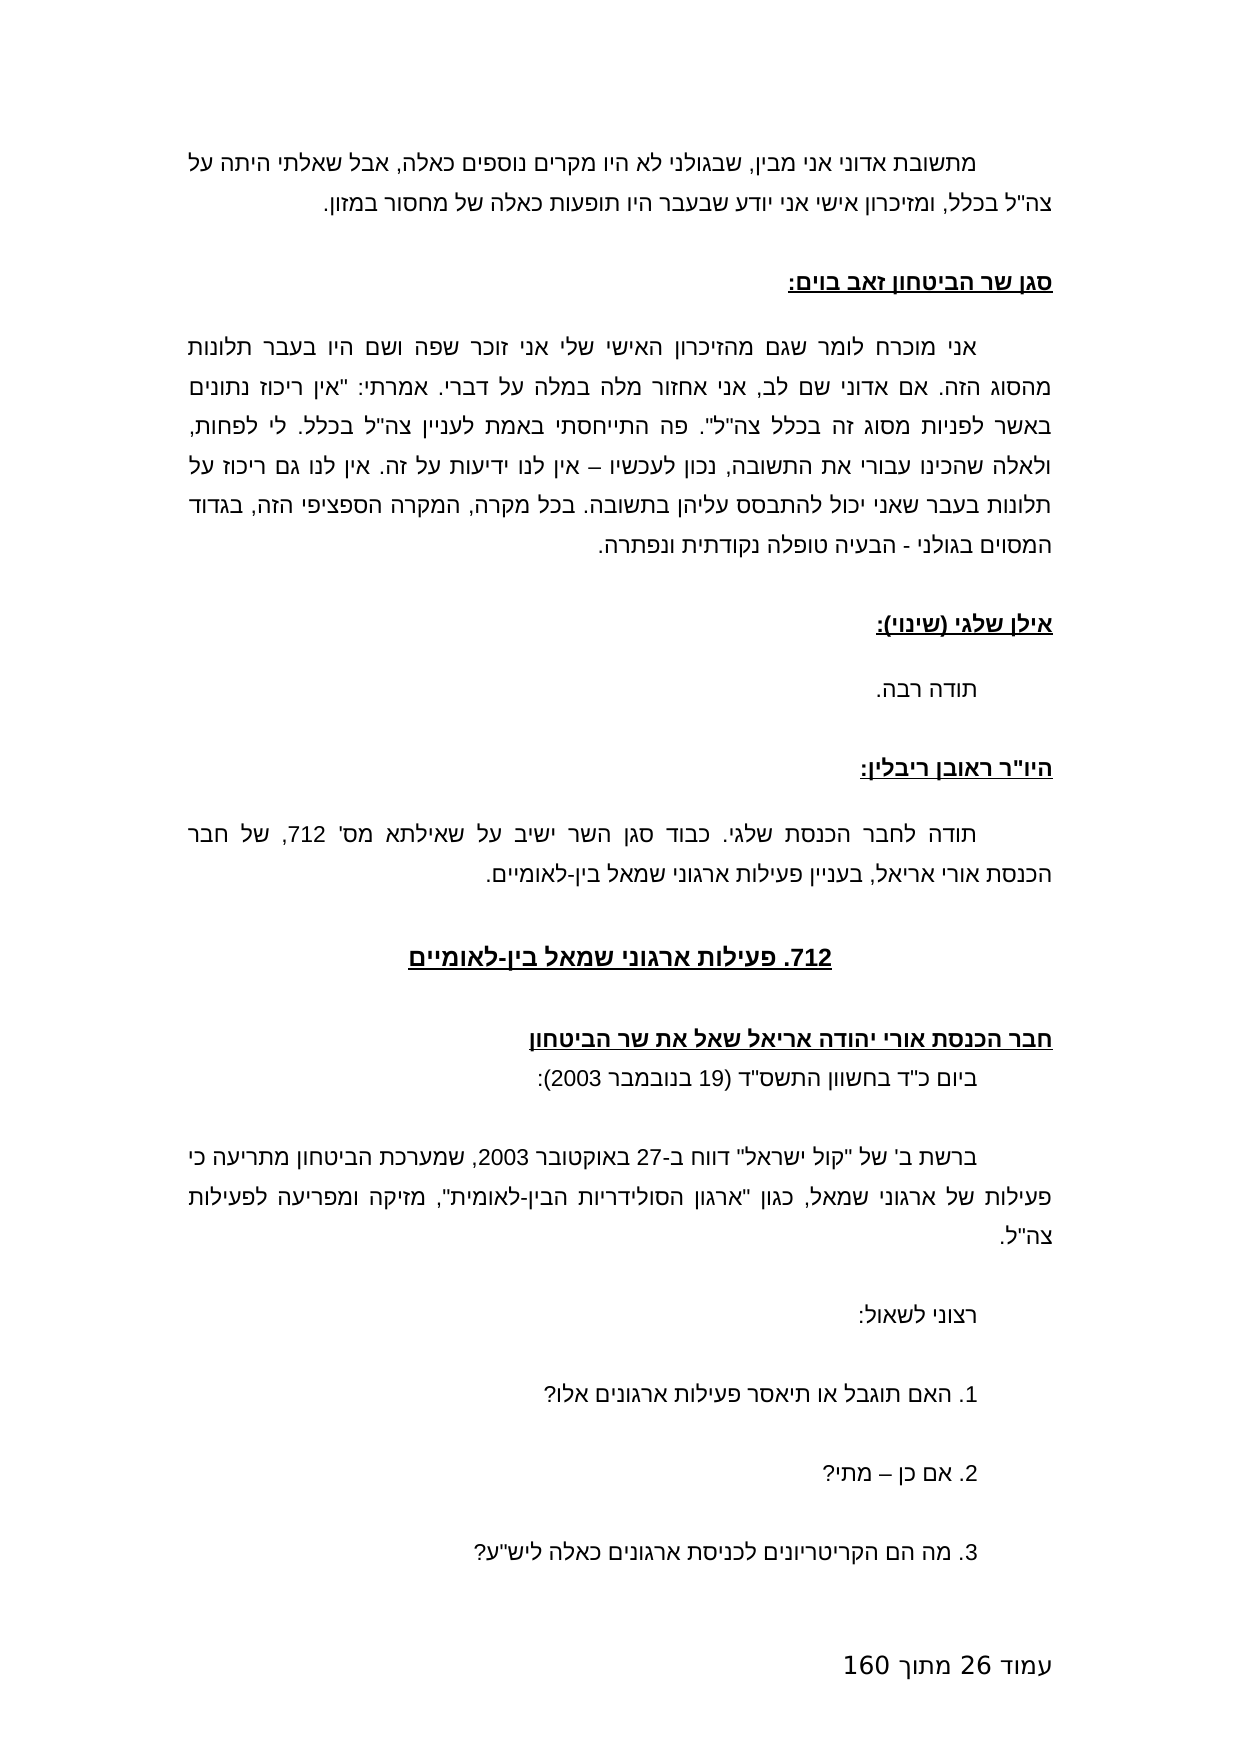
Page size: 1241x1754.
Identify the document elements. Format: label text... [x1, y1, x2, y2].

text ביום כ"ד בחשוון התשס"ד (19 בנובמבר 2003): [187, 1065, 1053, 1092]
text 3. מה הם הקריטריונים לכניסת ארגונים כאלה ליש"ע? [187, 1539, 1053, 1566]
text חבר הכנסת אורי יהודה אריאל שאל את שר הביטחון [187, 1026, 1053, 1052]
text 712. פעילות ארגוני שמאל בין-לאומיים [187, 943, 1053, 972]
text 2. אם כן – מתי? [187, 1460, 1053, 1487]
text אילן שלגי (שינוי): [187, 611, 1053, 637]
text אני מוכרח לומר שגם מהזיכרון האישי שלי אני זוכר שפה ושם היו בעבר תלונות מהסוג הזה. אם אדוני שם לב, אני אחזור מלה במלה על דברי. אמרתי: "אין ריכוז נתונים באשר לפניות מסוג זה בכלל צה"ל". פה התייחסתי באמת לעניין צה"ל בכלל. לי לפחות, ולאלה שהכינו עבורי את התשובה, נכון לעכשיו – אין לנו ידיעות על זה. אין לנו גם ריכוז על תלונות בעבר שאני יכול להתבסס עליהן בתשובה. בכל מקרה, המקרה הספציפי הזה, בגדוד המסוים בגולני - הבעיה טופלה נקודתית ונפתרה. [187, 334, 1053, 558]
text 1. האם תוגבל או תיאסר פעילות ארגונים אלו? [187, 1381, 1053, 1408]
text מתשובת אדוני אני מבין, שבגולני לא היו מקרים נוספים כאלה, אבל שאלתי היתה על צה"ל בכלל, ומזיכרון אישי אני יודע שבעבר היו תופעות כאלה של מחסור במזון. [187, 150, 1053, 216]
text תודה רבה. [187, 676, 1053, 703]
text תודה לחבר הכנסת שלגי. כבוד סגן השר ישיב על שאילתא מס' 712, של חבר הכנסת אורי אריאל, בעניין פעילות ארגוני שמאל בין-לאומיים. [187, 821, 1053, 887]
text סגן שר הביטחון זאב בוים: [187, 268, 1053, 295]
text היו"ר ראובן ריבלין: [187, 755, 1053, 782]
text ברשת ב' של "קול ישראל" דווח ב-27 באוקטובר 2003, שמערכת הביטחון מתריעה כי פעילות של ארגוני שמאל, כגון "ארגון הסולידריות הבין-לאומית", מזיקה ומפריעה לפעילות צה"ל. [187, 1144, 1053, 1250]
text רצוני לשאול: [187, 1302, 1053, 1329]
